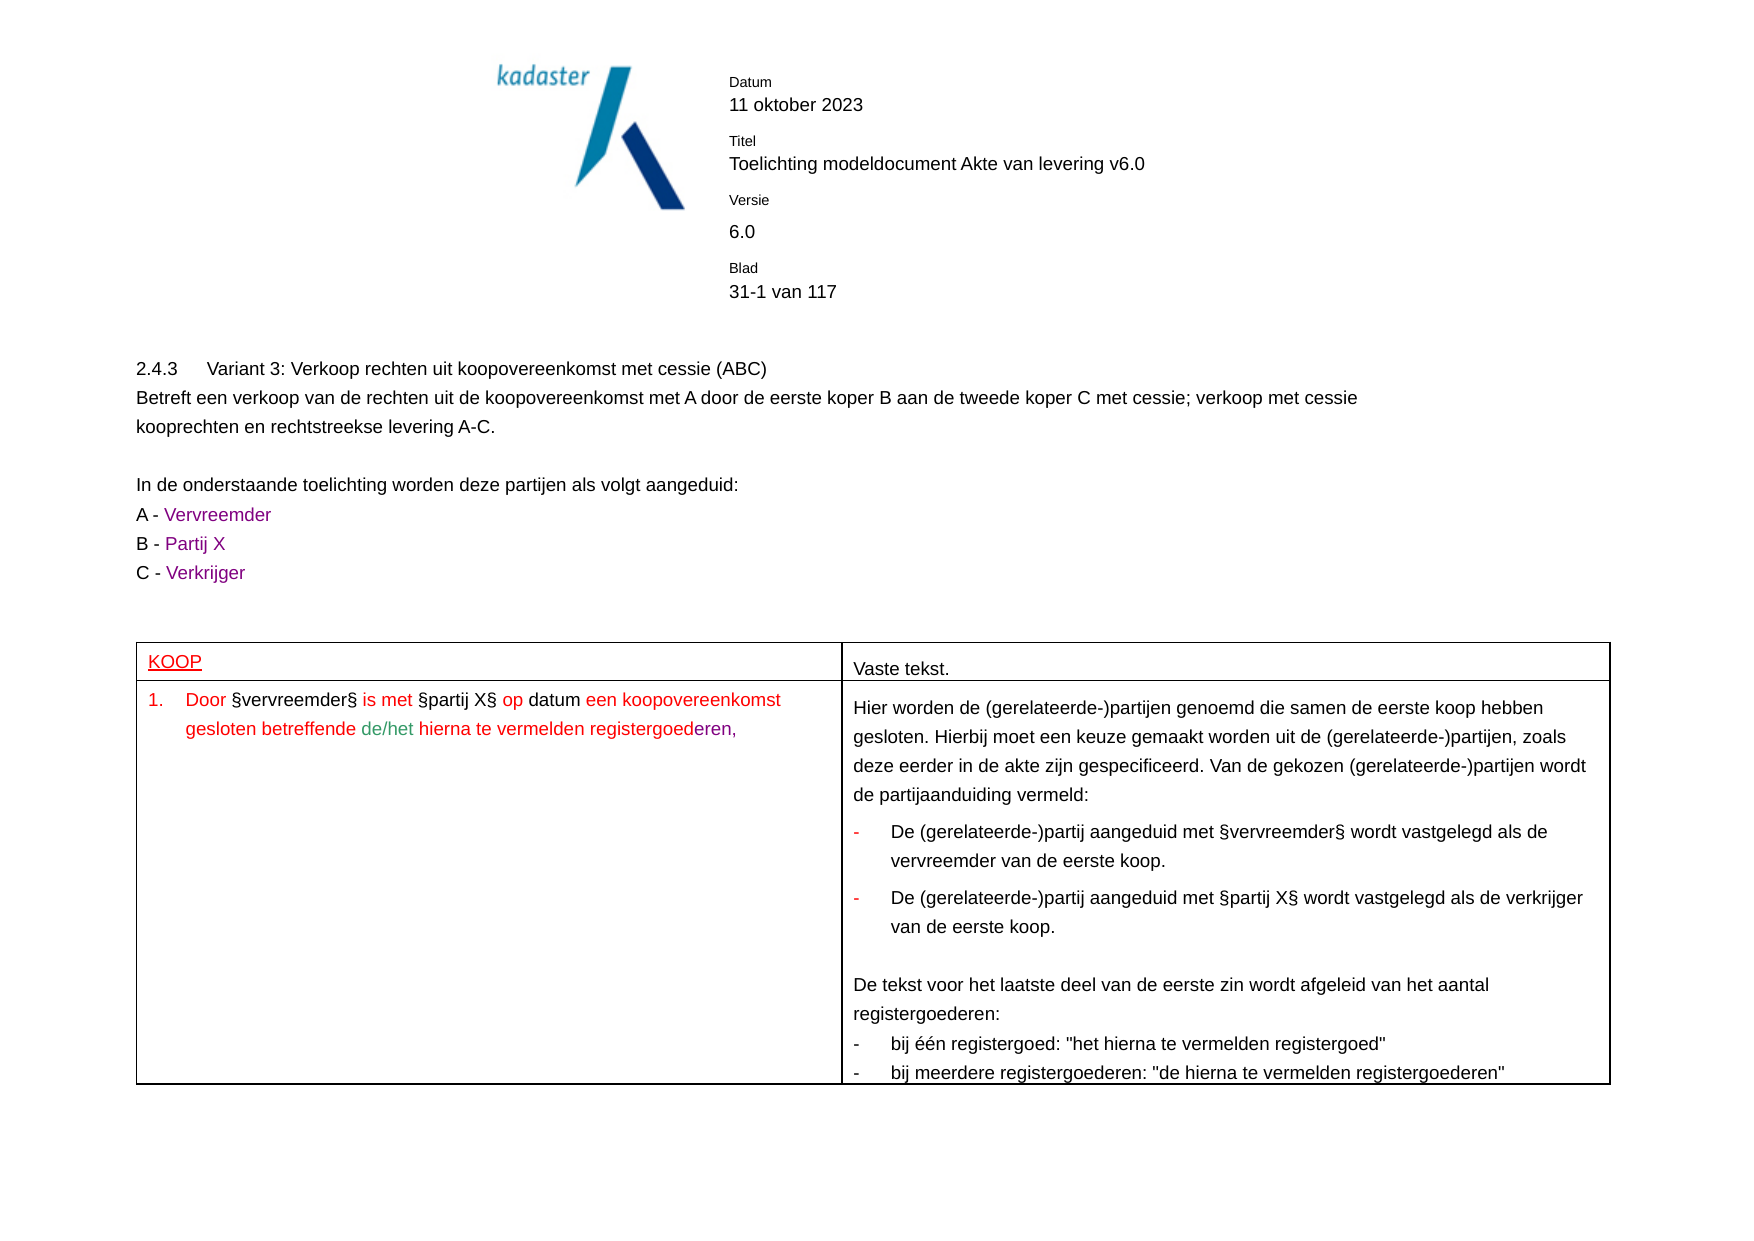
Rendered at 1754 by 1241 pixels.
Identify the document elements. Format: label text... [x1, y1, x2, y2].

picture [480, 42, 699, 226]
text C - Verkrijger [136, 554, 1444, 583]
table_header Vaste tekst. [843, 643, 1609, 680]
text A - Vervreemder [136, 496, 1444, 525]
subtitle Variant 3: Verkoop rechten uit koopovereenkomst met cessie (ABC) [136, 350, 1444, 379]
table_header KOOP [137, 643, 841, 680]
text In de onderstaande toelichting worden deze partijen als volgt aangeduid: [136, 467, 1444, 496]
text B - Partij X [136, 525, 1444, 554]
table_cell Door §vervreemder§ is met §partij X§ op datum een koopovereenkomst gesloten betreffende de/het hierna te vermelden registergoederen, [137, 681, 841, 1083]
text Betreft een verkoop van de rechten uit de koopovereenkomst met A door de eerste koper B aan de tweede koper C met cessie; verkoop met cessie kooprechten en rechtstreekse levering A-C. [136, 379, 1444, 437]
